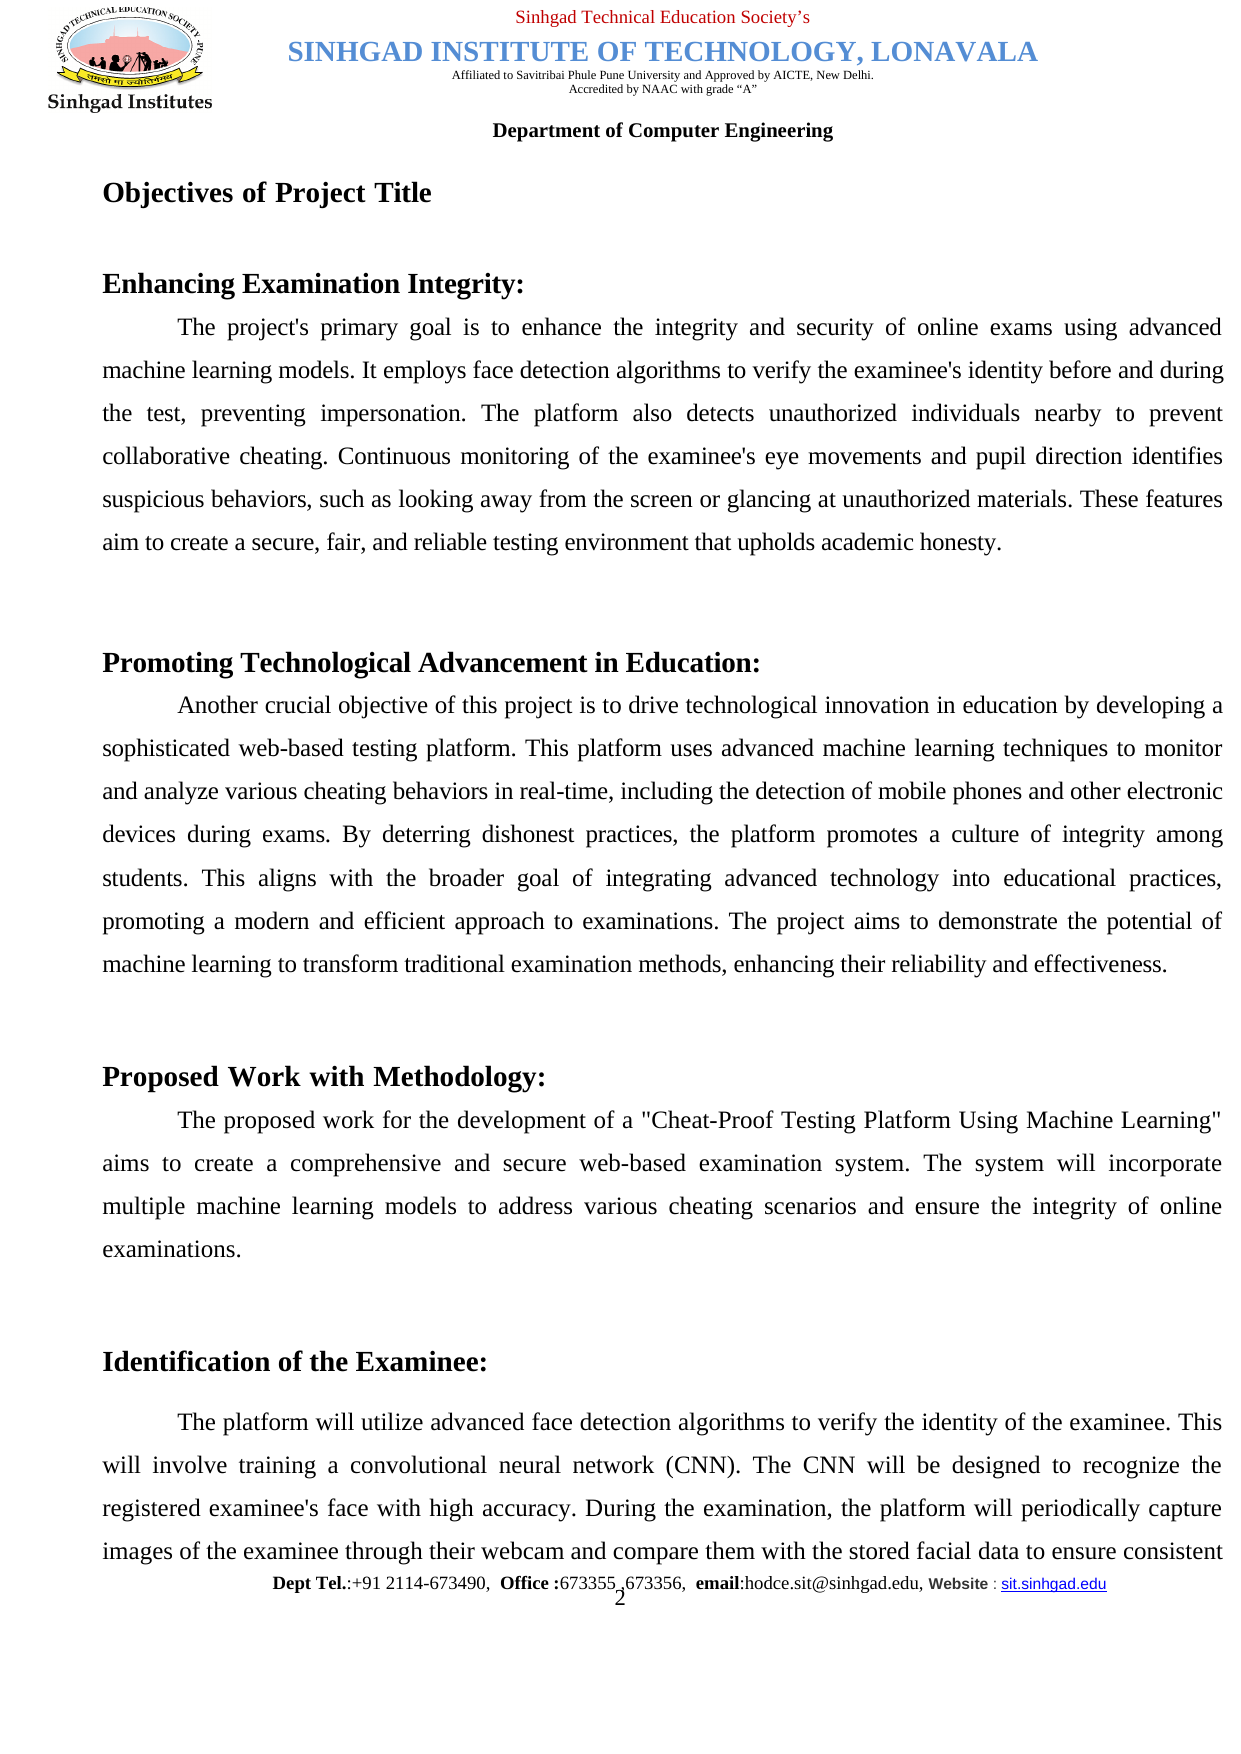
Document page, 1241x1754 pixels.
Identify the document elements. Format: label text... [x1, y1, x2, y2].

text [102, 1407, 1223, 1565]
text The project's primary goal is to enhance the integrity and security of online exams using advanced machine learning models. It employs face detection algorithms to verify the examinee's identity before and during the test, preventing impersonation. The platform also detects unauthorized individuals nearby to prevent collaborative cheating. Continuous monitoring of the examinee's eye movements and pupil direction identifies suspicious behaviors, such as looking away from the screen or glancing at unauthorized materials. These features aim to create a secure, fair, and reliable testing environment that upholds academic honesty. [102, 312, 1223, 556]
text Enhancing Examination Integrity: [102, 266, 1223, 300]
text Objectives of Project Title [102, 175, 1223, 209]
picture [47, 7, 212, 113]
text Another crucial objective of this project is to drive technological innovation in education by developing a sophisticated web-based testing platform. This platform uses advanced machine learning techniques to monitor and analyze various cheating behaviors in real-time, including the detection of mobile phones and other electronic devices during exams. By deterring dishonest practices, the platform promotes a culture of integrity among students. This aligns with the broader goal of integrating advanced technology into educational practices, promoting a modern and efficient approach to examinations. The project aims to demonstrate the potential of machine learning to transform traditional examination methods, enhancing their reliability and effectiveness. [102, 690, 1223, 978]
text Identification of the Examinee: [102, 1344, 1223, 1378]
text Proposed Work with Methodology: [102, 1059, 1223, 1093]
text Promoting Technological Advancement in Education: [102, 645, 1223, 678]
text The proposed work for the development of a "Cheat-Proof Testing Platform Using Machine Learning" aims to create a comprehensive and secure web-based examination system. The system will incorporate multiple machine learning models to address various cheating scenarios and ensure the integrity of online examinations. [102, 1105, 1223, 1263]
